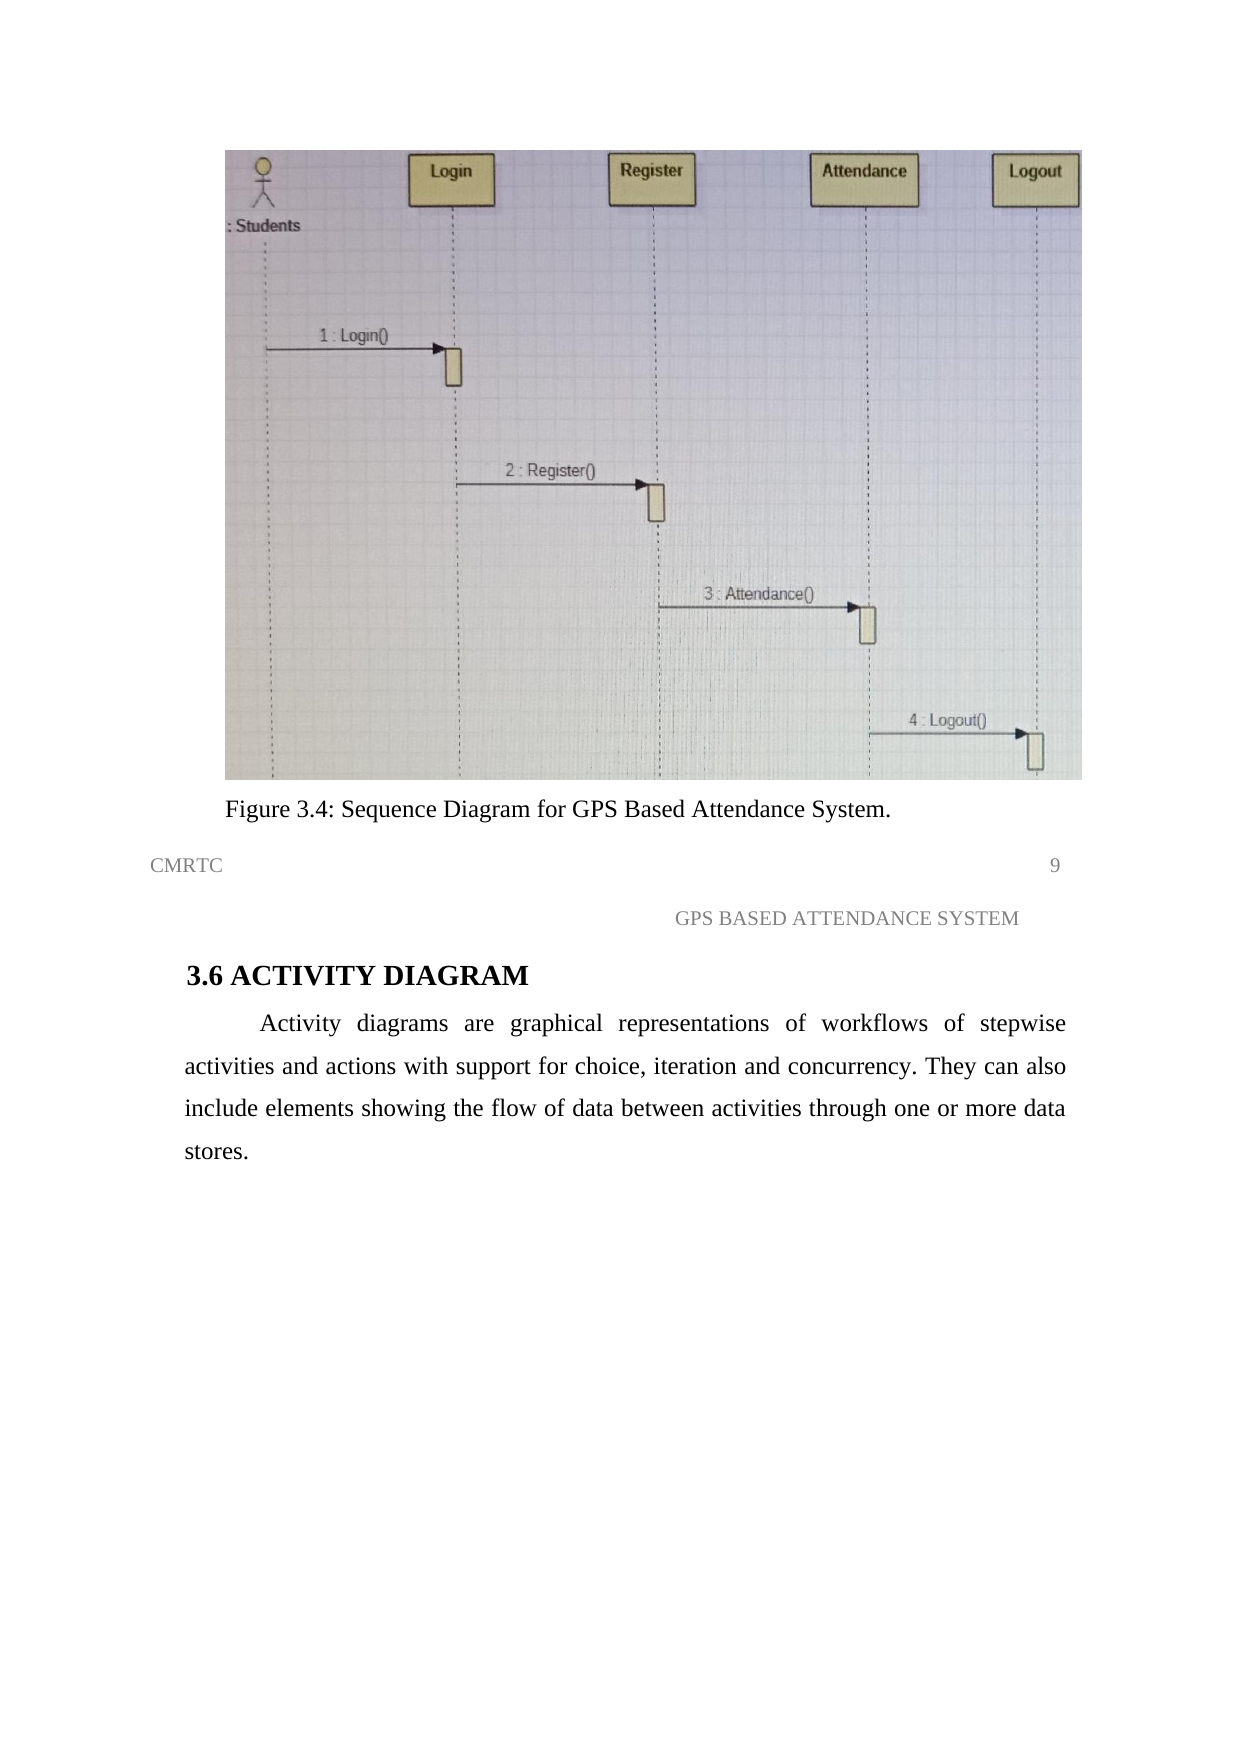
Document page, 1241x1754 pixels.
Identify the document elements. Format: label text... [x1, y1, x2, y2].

text Activity diagrams are graphical representations of workflows of stepwise activities and actions with support for choice, iteration and concurrency. They can also include elements showing the flow of data between activities through one or more data stores. [184, 1008, 1067, 1165]
subtitle 3.6 ACTIVITY DIAGRAM [150, 958, 1067, 992]
picture [225, 150, 1082, 780]
text CMRTC 9 [150, 853, 1067, 877]
text Figure 3.4: Sequence Diagram for GPS Based Attendance System. [225, 780, 1067, 822]
text GPS BASED ATTENDANCE SYSTEM [661, 906, 1067, 930]
